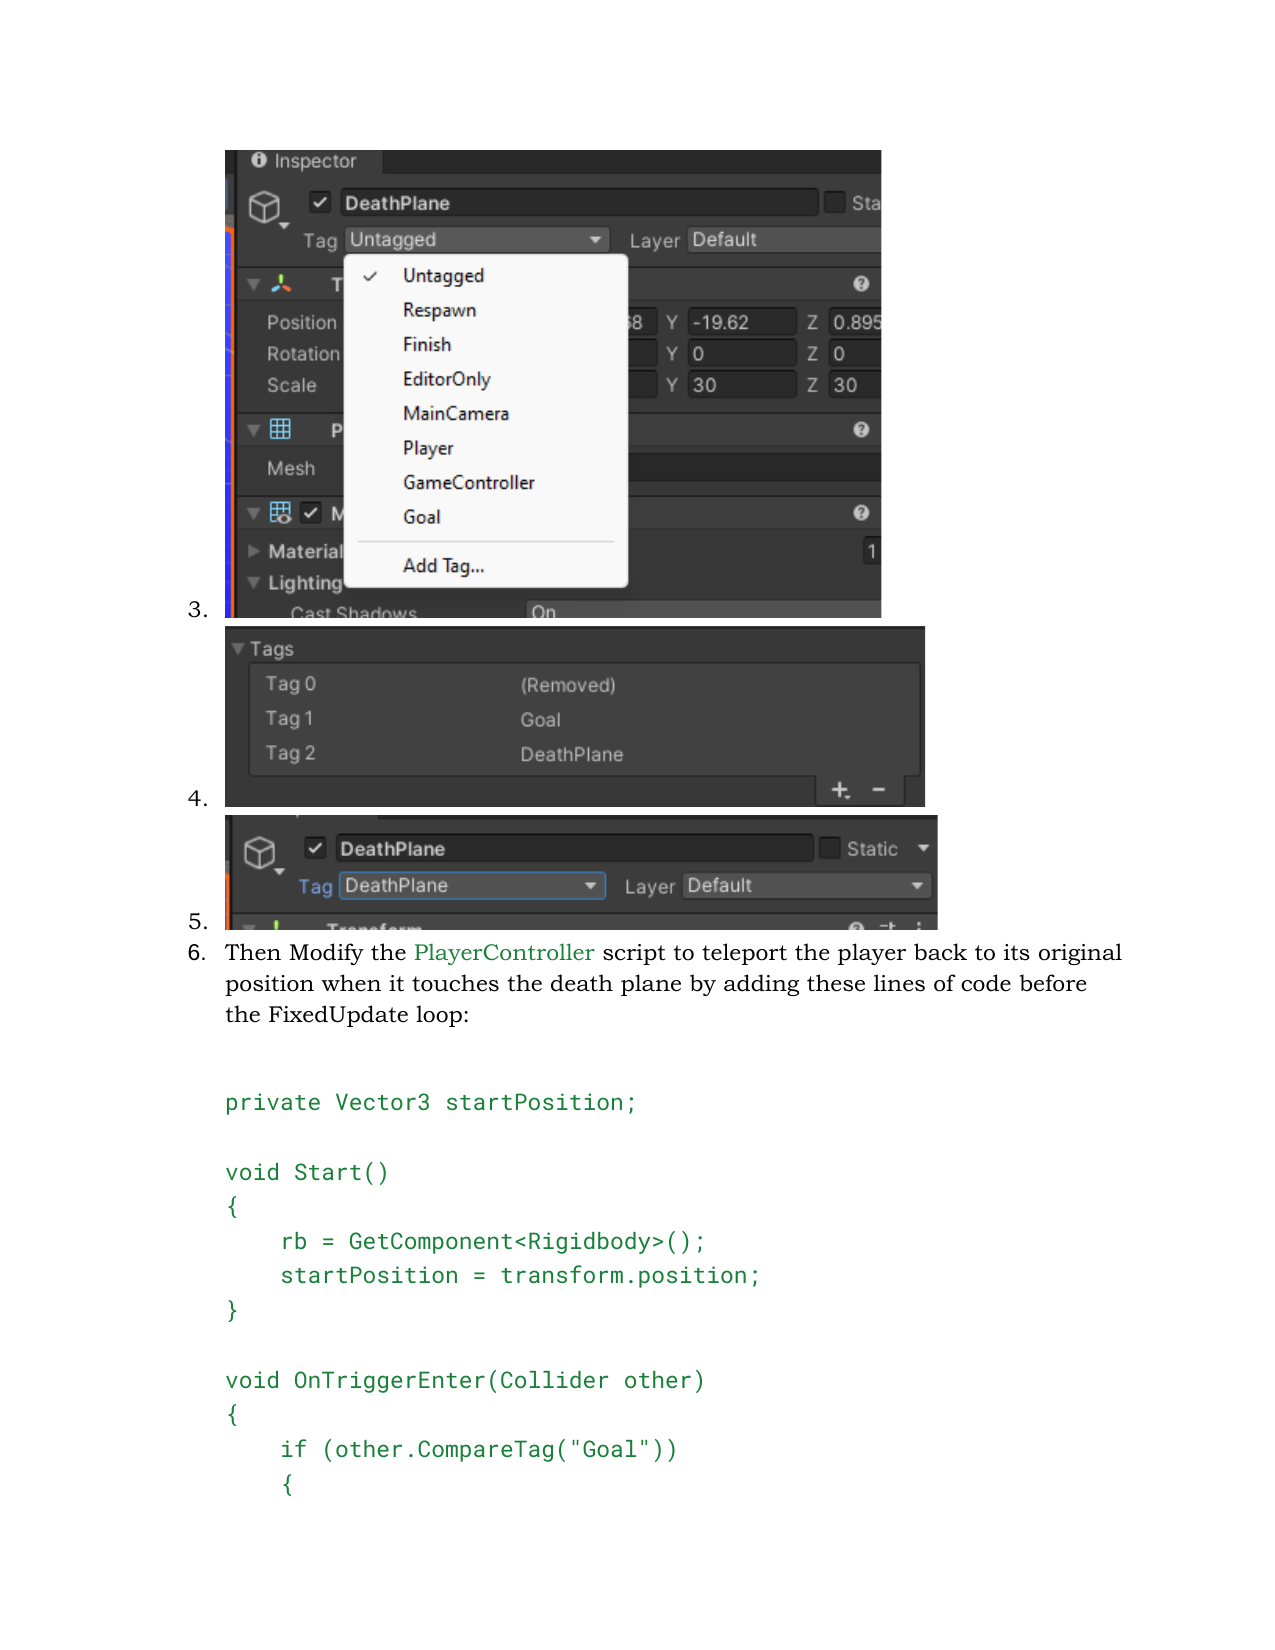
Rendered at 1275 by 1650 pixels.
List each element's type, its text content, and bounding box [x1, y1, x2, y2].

text { [225, 1468, 1125, 1498]
picture [225, 815, 938, 930]
list Then Modify the PlayerController script to teleport the player back to its original position when it touches the death plane by adding these lines of code before the FixedUpdate loop: [187, 939, 1125, 1027]
text if (other.CompareTag("Goal")) [225, 1433, 1125, 1463]
text } [225, 1294, 1125, 1325]
picture [225, 150, 882, 618]
picture [225, 626, 926, 807]
text startPosition = transform.position; [225, 1260, 1125, 1290]
text { [225, 1191, 1125, 1221]
text void Start() [225, 1156, 1125, 1186]
text rb = GetComponent<Rigidbody>(); [225, 1225, 1125, 1255]
text { [225, 1399, 1125, 1429]
text private Vector3 startPosition; [225, 1086, 1125, 1117]
text void OnTriggerEnter(Collider other) [225, 1364, 1125, 1394]
